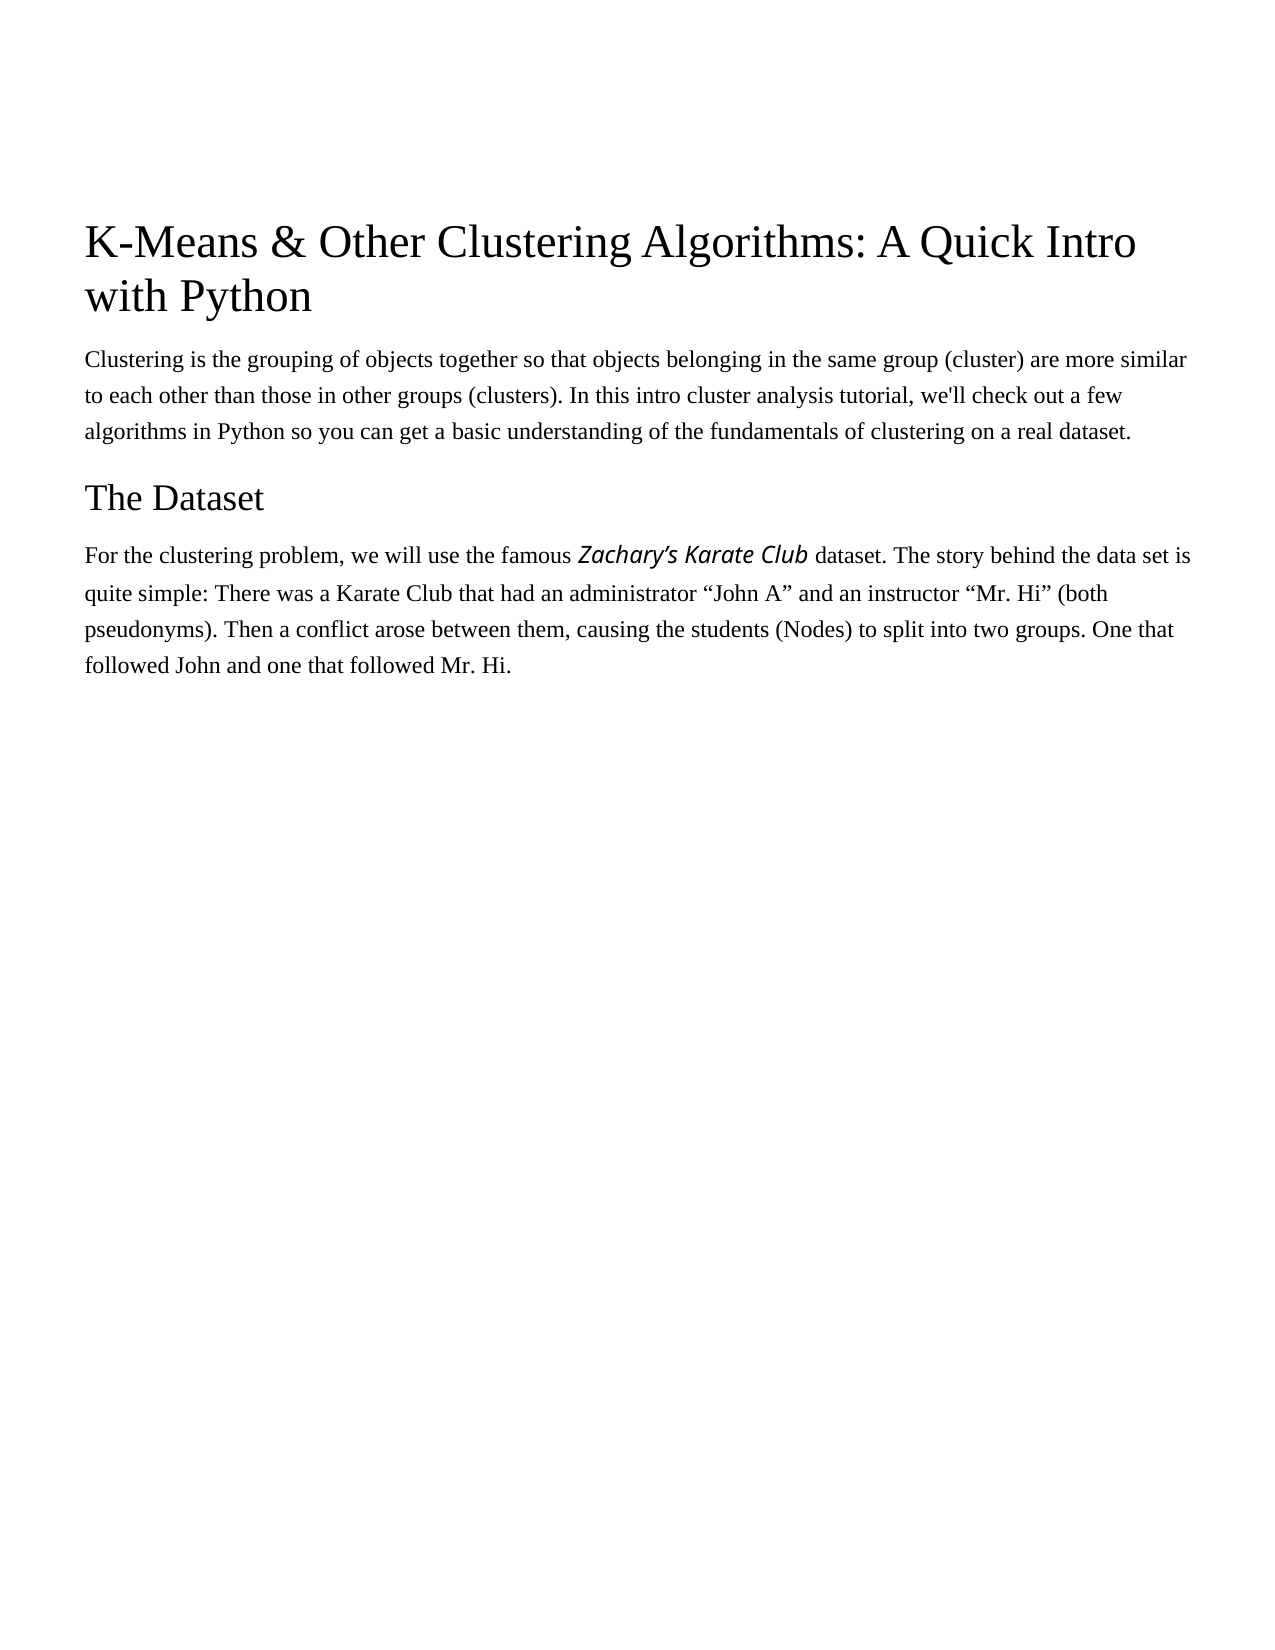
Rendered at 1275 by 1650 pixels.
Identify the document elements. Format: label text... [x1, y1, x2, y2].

subtitle K-Means & Other Clustering Algorithms: A Quick Intro with Python [84, 213, 1209, 321]
text Clustering is the grouping of objects together so that objects belonging in the same group (cluster) are more similar to each other than those in other groups (clusters). In this intro cluster analysis tutorial, we'll check out a few algorithms in Python so you can get a basic understanding of the fundamentals of clustering on a real dataset. [84, 337, 1209, 444]
text For the clustering problem, we will use the famous Zachary’s Karate Club dataset. The story behind the data set is quite simple: There was a Karate Club that had an administrator “John A” and an instructor “Mr. Hi” (both pseudonyms). Then a conflict arose between them, causing the students (Nodes) to split into two groups. One that followed John and one that followed Mr. Hi. [84, 534, 1209, 678]
subtitle The Dataset [84, 476, 1209, 519]
